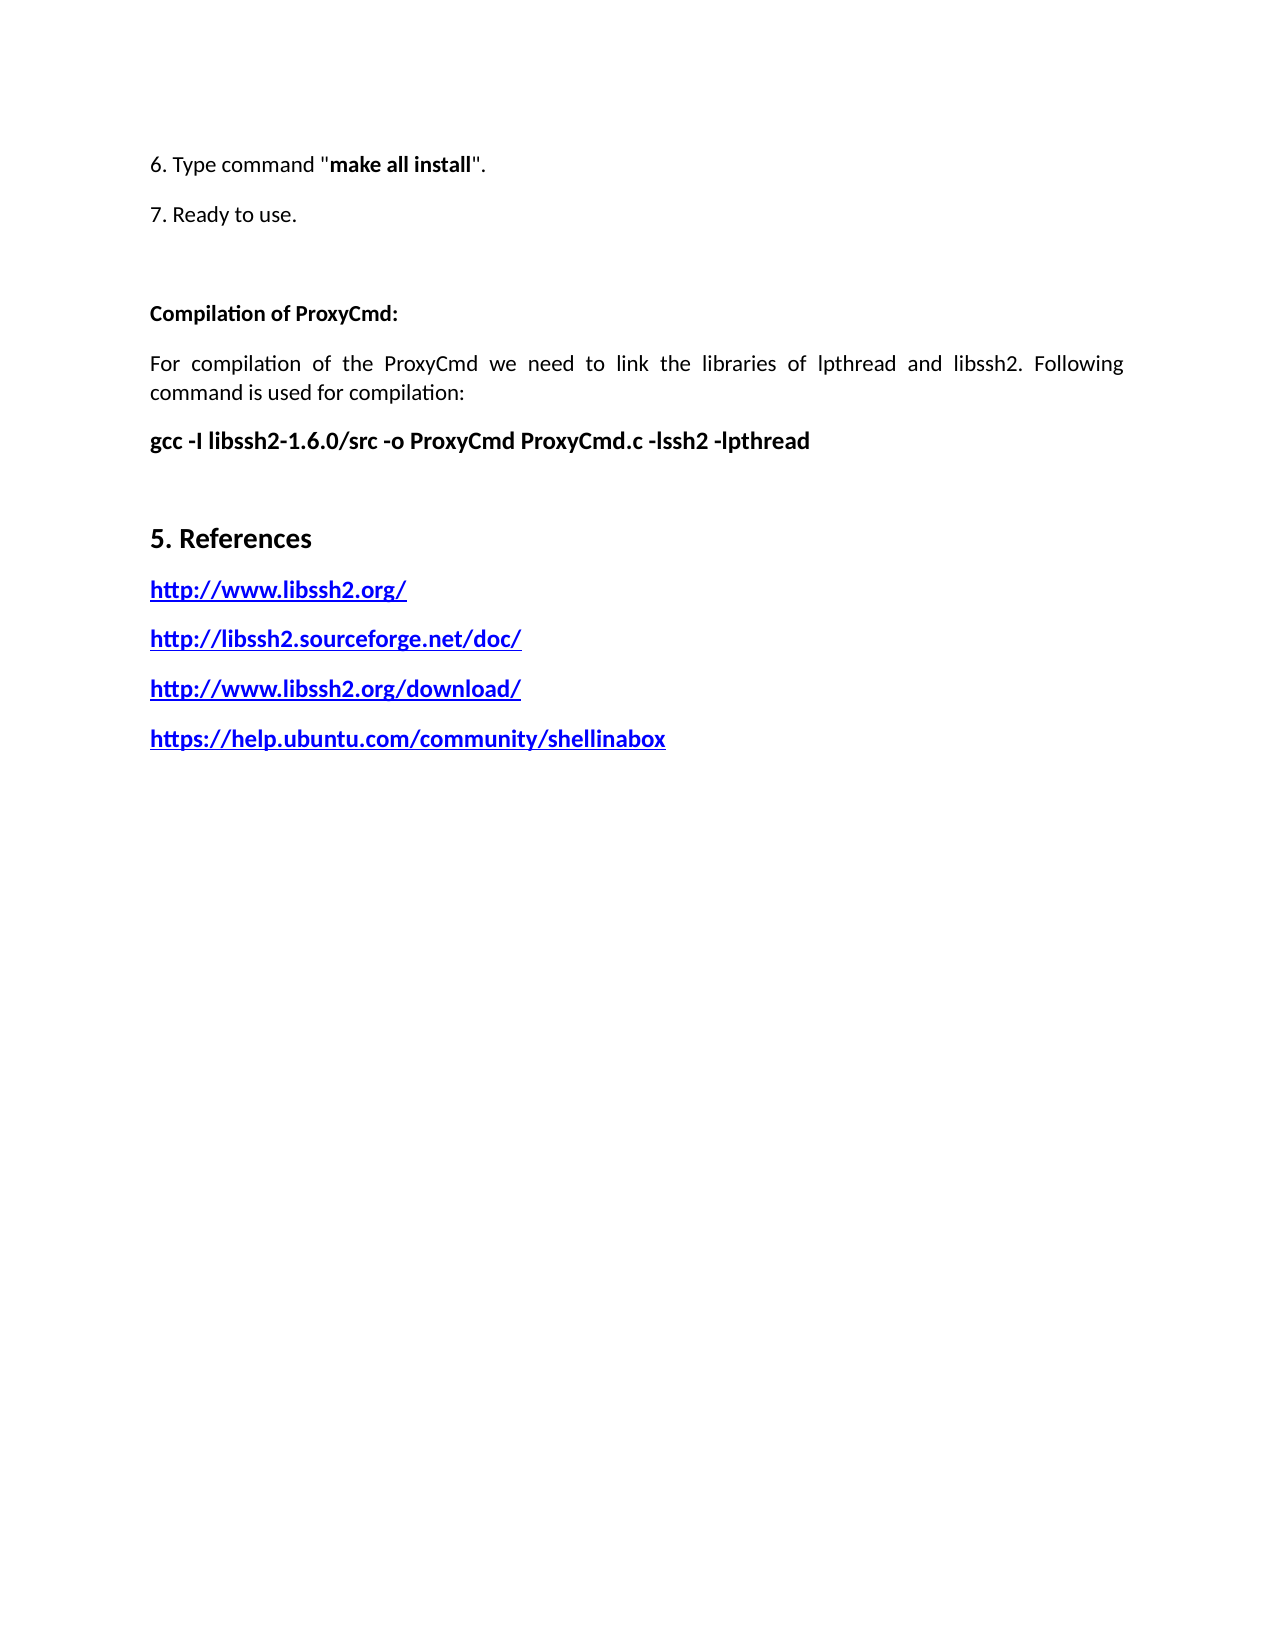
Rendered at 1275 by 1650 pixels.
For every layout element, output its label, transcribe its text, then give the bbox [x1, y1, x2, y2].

text http://www.libssh2.org/ [150, 575, 1125, 604]
text Compilation of ProxyCmd: [150, 299, 1125, 327]
text https://help.ubuntu.com/community/shellinabox [150, 724, 1125, 753]
text 6. Type command "make all install". [150, 150, 1125, 179]
text http://www.libssh2.org/download/ [150, 674, 1125, 703]
text 5. References [150, 526, 1125, 554]
text For compilation of the ProxyCmd we need to link the libraries of lpthread and libssh2. Following command is used for compilation: [150, 348, 1125, 406]
text http://libssh2.sourceforge.net/doc/ [150, 625, 1125, 654]
text gcc -I libssh2-1.6.0/src -o ProxyCmd ProxyCmd.c -lssh2 -lpthread [150, 427, 1125, 455]
text 7. Ready to use. [150, 199, 1125, 228]
